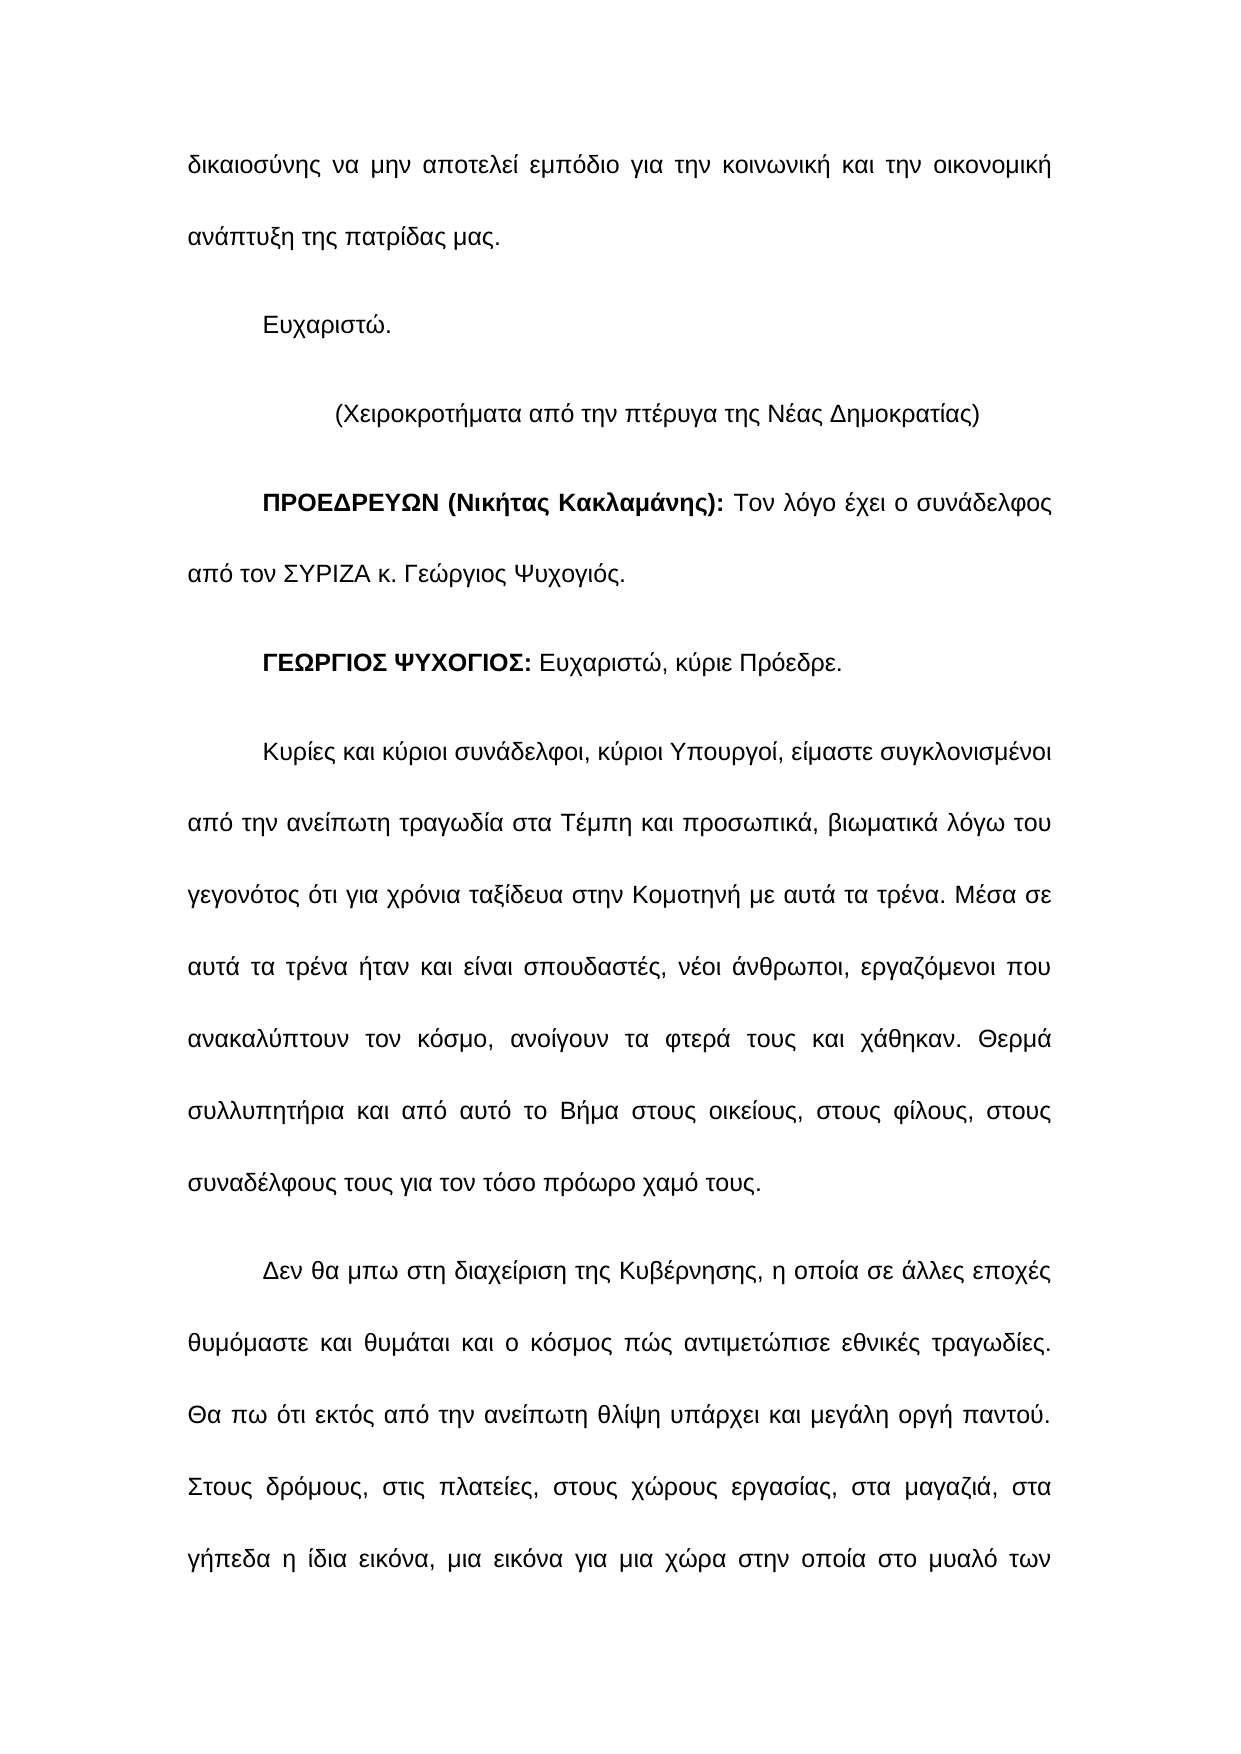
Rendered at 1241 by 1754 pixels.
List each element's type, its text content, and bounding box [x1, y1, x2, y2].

text Κυρίες και κύριοι συνάδελφοι, κύριοι Υπουργοί, είμαστε συγκλονισμένοι από την ανείπωτη τραγωδία στα Τέμπη και προσωπικά, βιωματικά λόγω του γεγονότος ότι για χρόνια ταξίδευα στην Κομοτηνή με αυτά τα τρένα. Μέσα σε αυτά τα τρένα ήταν και είναι σπουδαστές, νέοι άνθρωποι, εργαζόμενοι που ανακαλύπτουν τον κόσμο, ανοίγουν τα φτερά τους και χάθηκαν. Θερμά συλλυπητήρια και από αυτό το Βήμα στους οικείους, στους φίλους, στους συναδέλφους τους για τον τόσο πρόωρο χαμό τους. [187, 736, 1053, 1196]
text Ευχαριστώ. [187, 310, 1053, 339]
text ΓΕΩΡΓΙΟΣ ΨΥΧΟΓΙΟΣ: Ευχαριστώ, κύριε Πρόεδρε. [187, 648, 1053, 677]
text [187, 1256, 1053, 1572]
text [187, 150, 1053, 251]
text (Χειροκροτήματα από την πτέρυγα της Νέας Δημοκρατίας) [187, 399, 1053, 428]
text ΠΡΟΕΔΡΕΥΩΝ (Νικήτας Κακλαμάνης): Τον λόγο έχει ο συνάδελφος από τον ΣΥΡΙΖΑ κ. Γεώργιος Ψυχογιός. [187, 487, 1053, 588]
